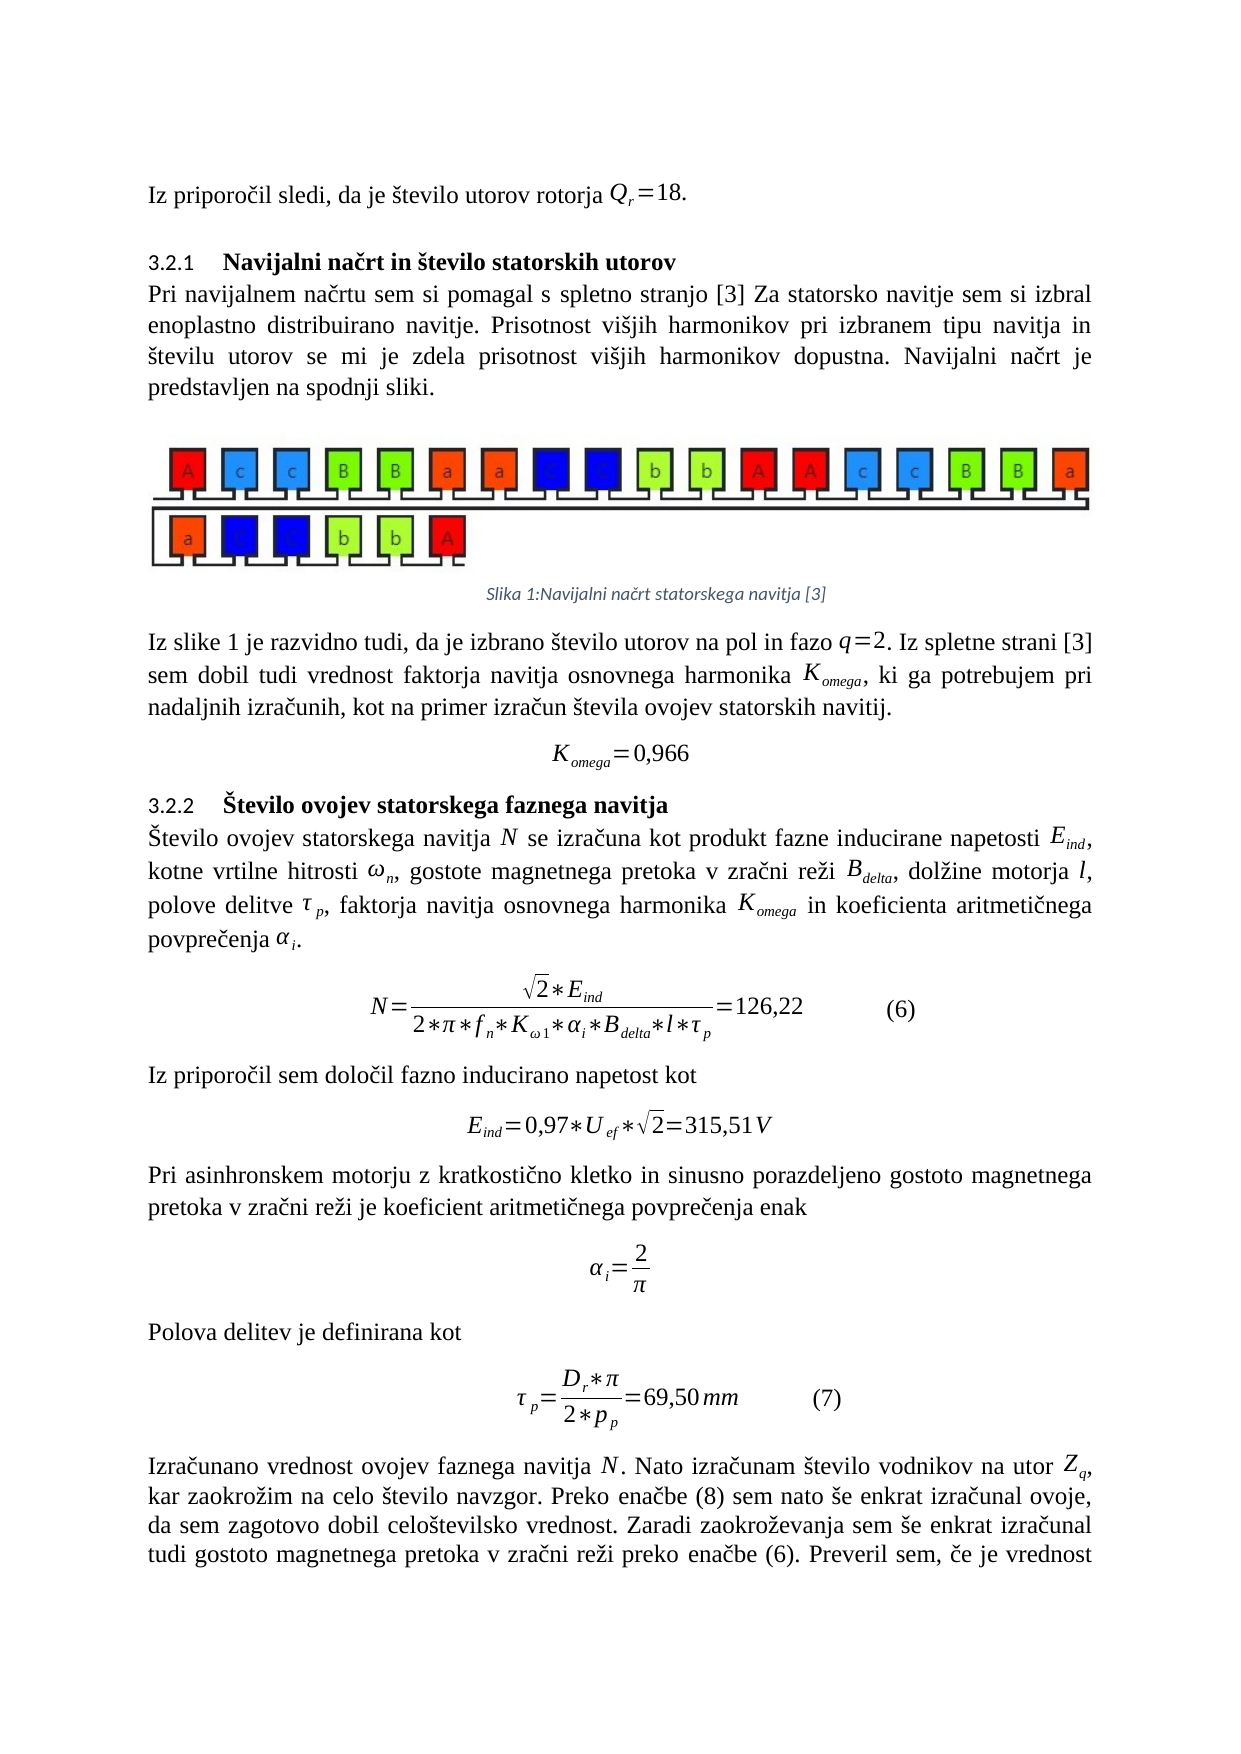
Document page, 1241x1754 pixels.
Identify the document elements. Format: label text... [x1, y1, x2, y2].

text Pri navijalnem načrtu sem si pomagal s spletno stranjo [3] Za statorsko navitje sem si izbral enoplastno distribuirano navitje. Prisotnost višjih harmonikov pri izbranem tipu navitja in številu utorov se mi je zdela prisotnost višjih harmonikov dopustna. Navijalni načrt je predstavljen na spodnji sliki. [148, 370, 1093, 401]
subtitle Navijalni načrt in število statorskih utorov [148, 247, 1093, 277]
picture [147, 434, 1093, 580]
text Število ovojev statorskega navitja se izračuna kot produkt fazne inducirane napetosti , kotne vrtilne hitrosti , gostote magnetnega pretoka v zračni reži , dolžine motorja , polove delitve , faktorja navitja osnovnega harmonika in koeficienta aritmetičnega povprečenja . [148, 821, 1093, 954]
text Iz slike 1 je razvidno tudi, da je izbrano število utorov na pol in fazo . Iz spletne strani [3] sem dobil tudi vrednost faktorja navitja osnovnega harmonika , ki ga potrebujem pri nadaljnih izračunih, kot na primer izračun števila ovojev statorskih navitij. [148, 626, 1093, 721]
text Iz priporočil sem določil fazno inducirano napetost kot [148, 1061, 1093, 1089]
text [148, 1450, 1093, 1510]
text Pri asinhronskem motorju z kratkostično kletko in sinusno porazdeljeno gostoto magnetnega pretoka v zračni reži je koeficient aritmetičnega povprečenja enak [148, 1161, 1093, 1220]
subtitle Število ovojev statorskega faznega navitja [148, 790, 1093, 819]
text (6) [148, 973, 1093, 1041]
text (7) [148, 1365, 1093, 1431]
text Slika 1:Navijalni načrt statorskega navitja [3] [148, 582, 1093, 605]
text Polova delitev je definirana kot [148, 1317, 1093, 1346]
text Iz priporočil sledi, da je število utorov rotorja [148, 179, 1093, 210]
